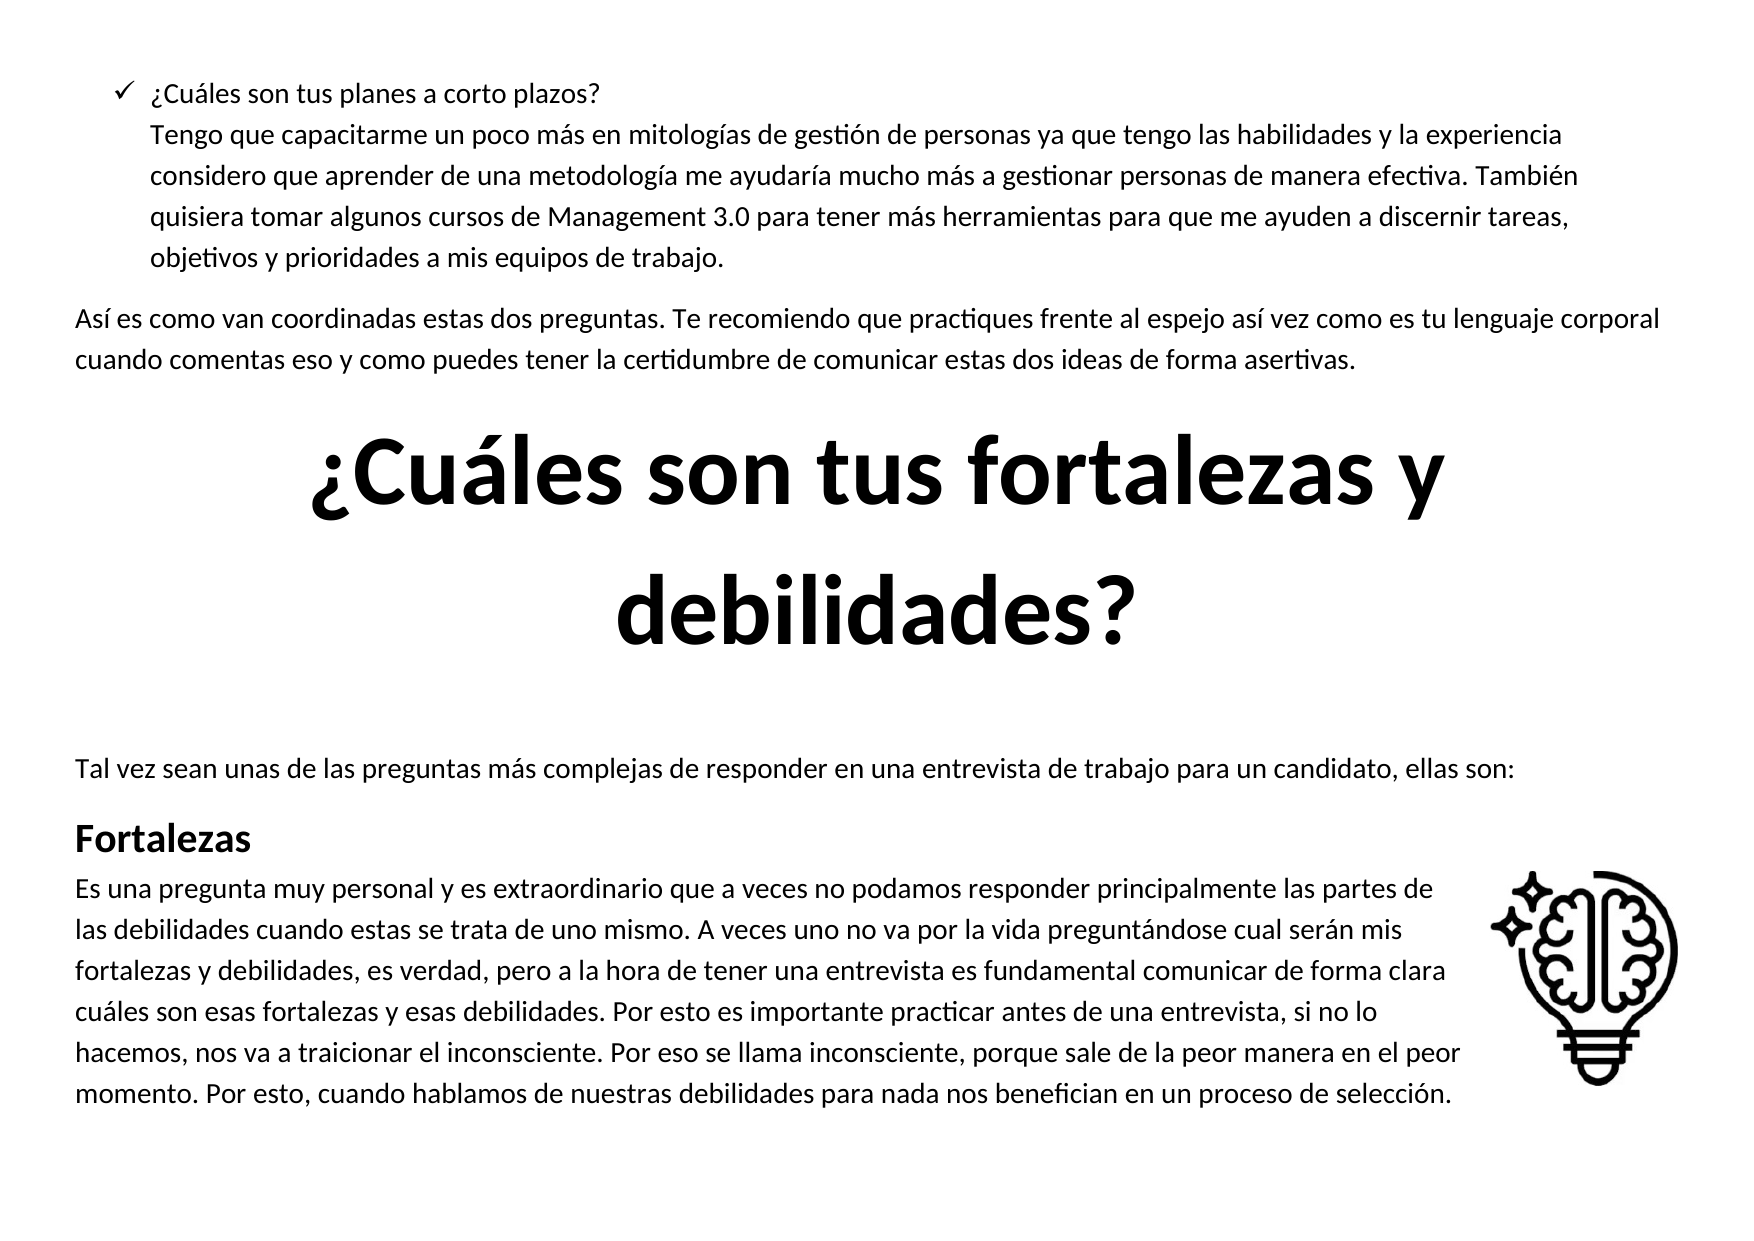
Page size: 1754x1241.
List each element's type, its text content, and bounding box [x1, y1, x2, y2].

list ¿Cuáles son tus planes a corto plazos? [112, 75, 1679, 111]
subtitle Fortalezas [75, 812, 1679, 862]
list Tengo que capacitarme un poco más en mitologías de gestión de personas ya que tengo las habilidades y la experiencia considero que aprender de una metodología me ayudaría mucho más a gestionar personas de manera efectiva. También quisiera tomar algunos cursos de Management 3.0 para tener más herramientas para que me ayuden a discernir tareas, objetivos y prioridades a mis equipos de trabajo. [150, 116, 1679, 274]
text Así es como van coordinadas estas dos preguntas. Te recomiendo que practiques frente al espejo así vez como es tu lenguaje corporal cuando comentas eso y como puedes tener la certidumbre de comunicar estas dos ideas de forma asertivas. [75, 301, 1679, 377]
text Tal vez sean unas de las preguntas más complejas de responder en una entrevista de trabajo para un candidato, ellas son: [75, 750, 1679, 785]
subtitle ¿Cuáles son tus fortalezas y debilidades? [75, 407, 1679, 670]
text Es una pregunta muy personal y es extraordinario que a veces no podamos responder principalmente las partes de las debilidades cuando estas se trata de uno mismo. A veces uno no va por la vida preguntándose cual serán mis fortalezas y debilidades, es verdad, pero a la hora de tener una entrevista es fundamental comunicar de forma clara cuáles son esas fortalezas y esas debilidades. Por esto es importante practicar antes de una entrevista, si no lo hacemos, nos va a traicionar el inconsciente. Por eso se llama inconsciente, porque sale de la peor manera en el peor momento. Por esto, cuando hablamos de nuestras debilidades para nada nos benefician en un proceso de selección. [75, 870, 1679, 1110]
picture [1489, 871, 1679, 1087]
